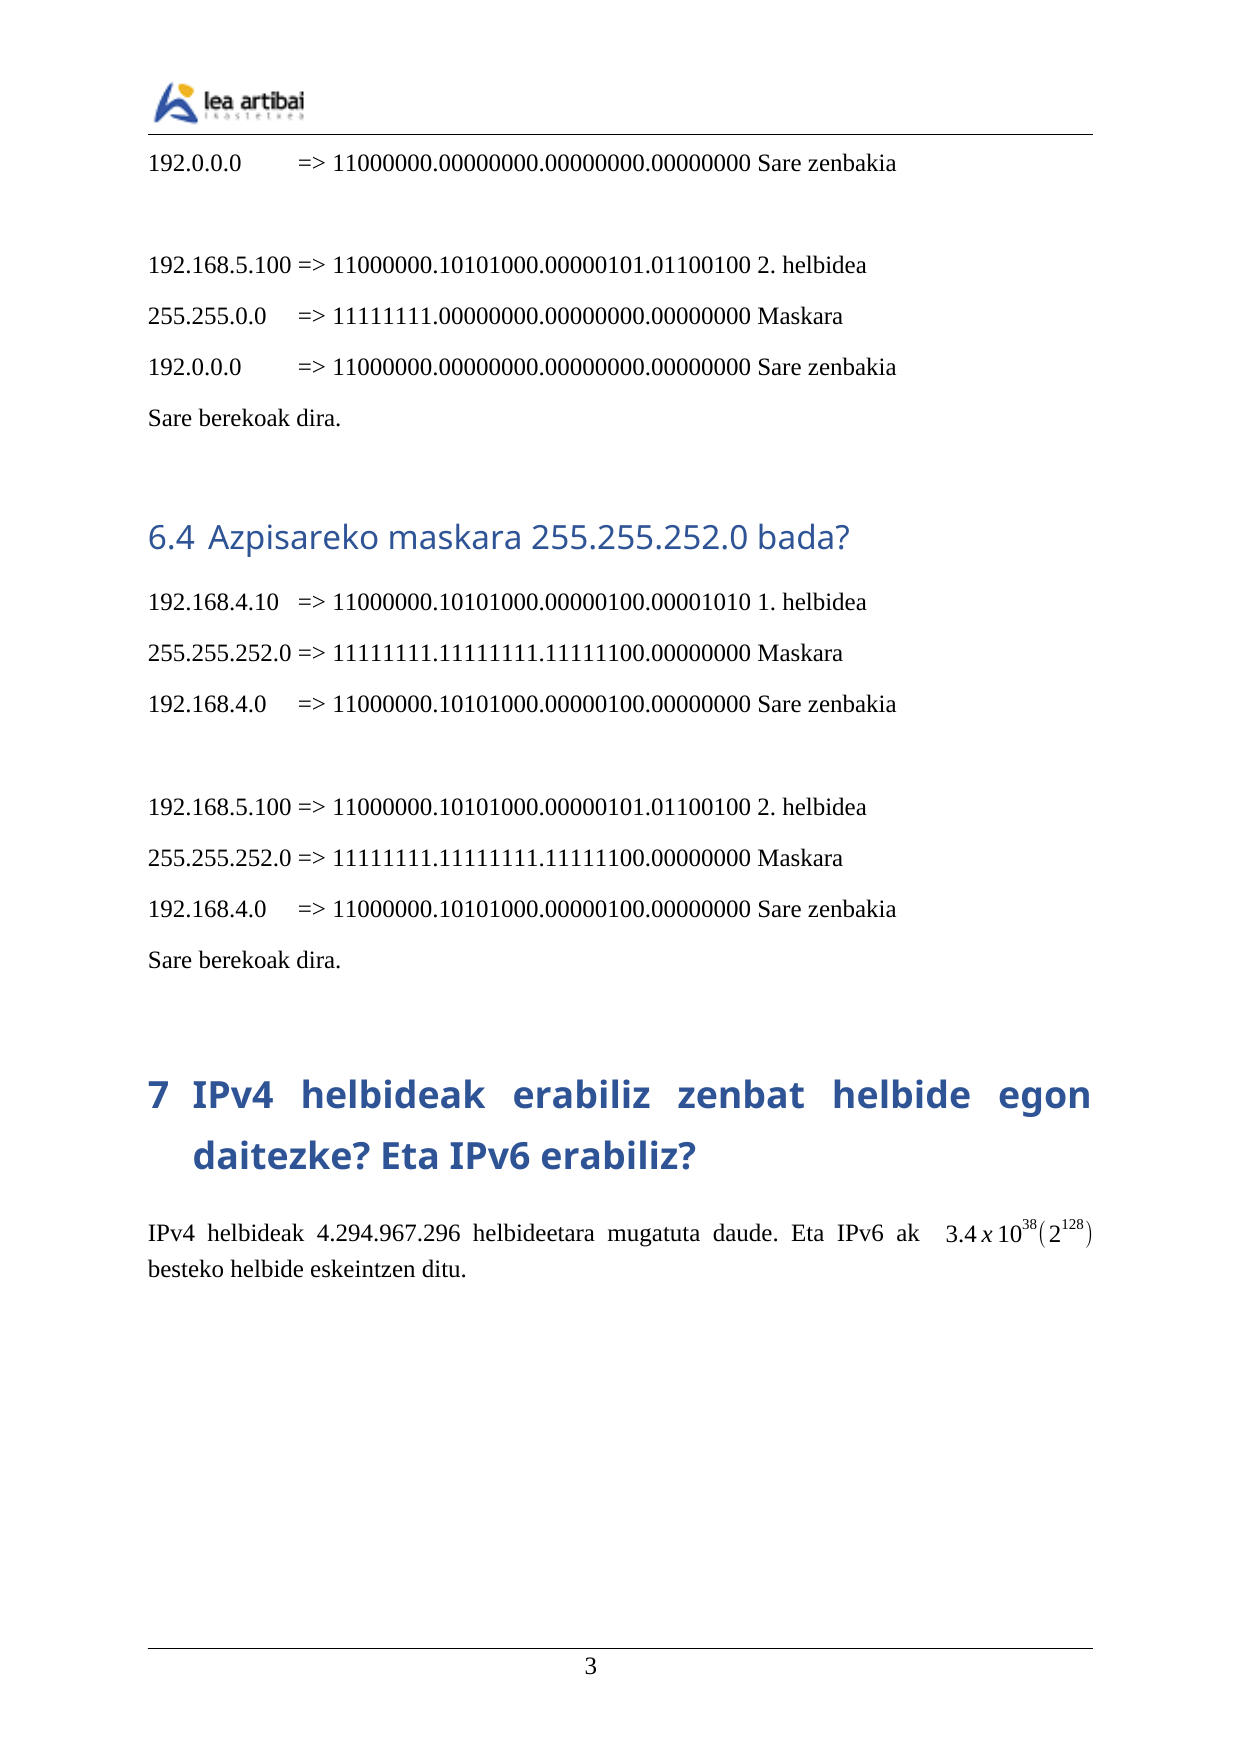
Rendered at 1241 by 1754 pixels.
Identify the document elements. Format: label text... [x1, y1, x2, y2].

text 192.168.5.100 => 11000000.10101000.00000101.01100100 2. helbidea [148, 792, 1093, 821]
picture [147, 73, 319, 132]
text 255.255.252.0 => 11111111.11111111.11111100.00000000 Maskara [148, 843, 1093, 872]
text 192.168.4.0 => 11000000.10101000.00000100.00000000 Sare zenbakia [148, 894, 1093, 923]
text 192.168.5.100 => 11000000.10101000.00000101.01100100 2. helbidea [148, 250, 1093, 279]
text 255.255.252.0 => 11111111.11111111.11111100.00000000 Maskara [148, 638, 1093, 667]
text 192.0.0.0 => 11000000.00000000.00000000.00000000 Sare zenbakia [148, 352, 1093, 381]
text 192.0.0.0 => 11000000.00000000.00000000.00000000 Sare zenbakia [148, 148, 1093, 176]
subtitle IPv4 helbideak erabiliz zenbat helbide egon daitezke? Eta IPv6 erabiliz? [148, 1068, 1093, 1181]
text 192.168.4.10 => 11000000.10101000.00000100.00001010 1. helbidea [148, 587, 1093, 616]
text 192.168.4.0 => 11000000.10101000.00000100.00000000 Sare zenbakia [148, 689, 1093, 718]
text 255.255.0.0 => 11111111.00000000.00000000.00000000 Maskara [148, 301, 1093, 330]
text IPv4 helbideak 4.294.967.296 helbideetara mugatuta daude. Eta IPv6 ak besteko helbide eskeintzen ditu. [148, 1216, 1093, 1283]
text Sare berekoak dira. [148, 403, 1093, 432]
subtitle Azpisareko maskara 255.255.252.0 bada? [148, 514, 1093, 559]
text Sare berekoak dira. [148, 945, 1093, 974]
